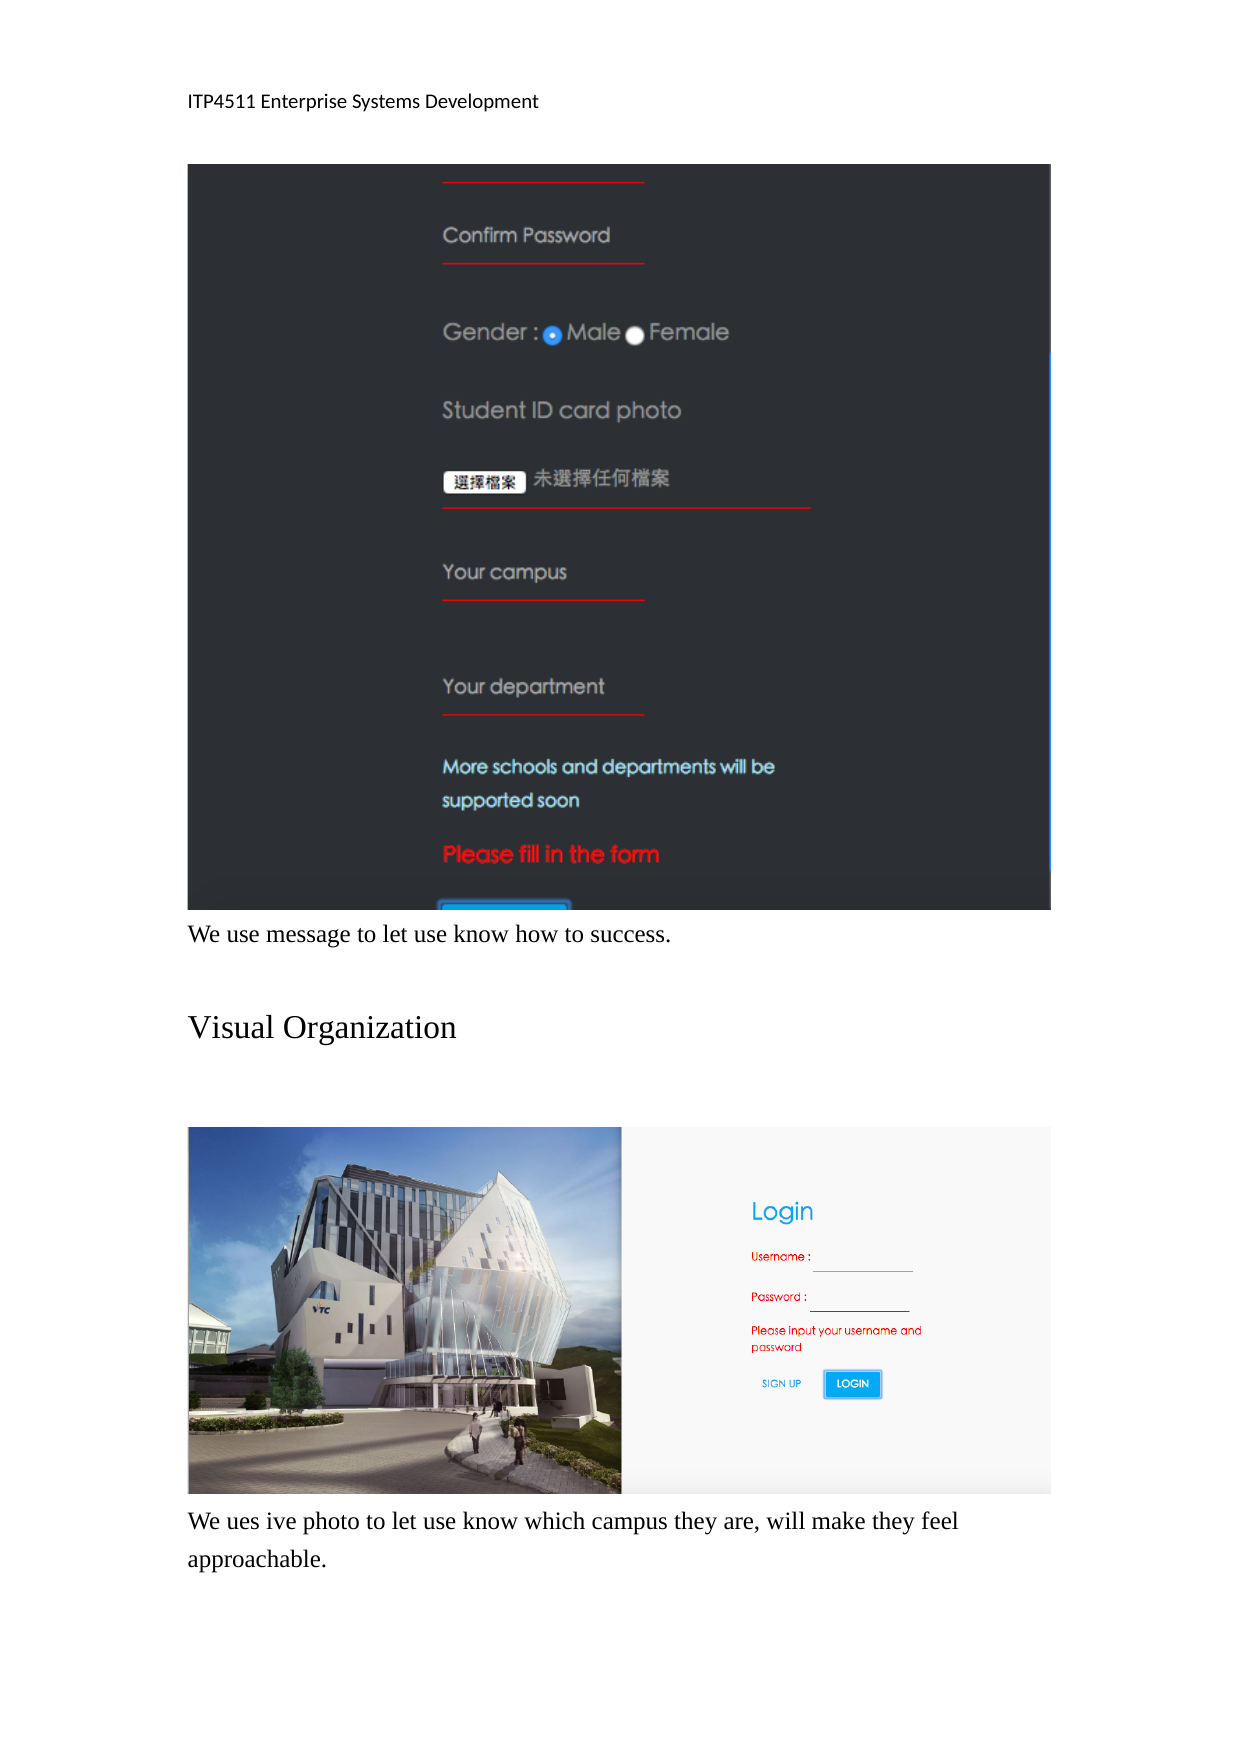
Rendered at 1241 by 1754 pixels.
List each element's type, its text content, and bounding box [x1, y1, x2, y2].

text We ues ive photo to let use know which campus they are, will make they feel approachable. [187, 1502, 1053, 1577]
picture [187, 1127, 1051, 1494]
text We use message to let use know how to success. [187, 914, 1053, 952]
picture [187, 164, 1051, 910]
text Visual Organization [187, 989, 1053, 1064]
